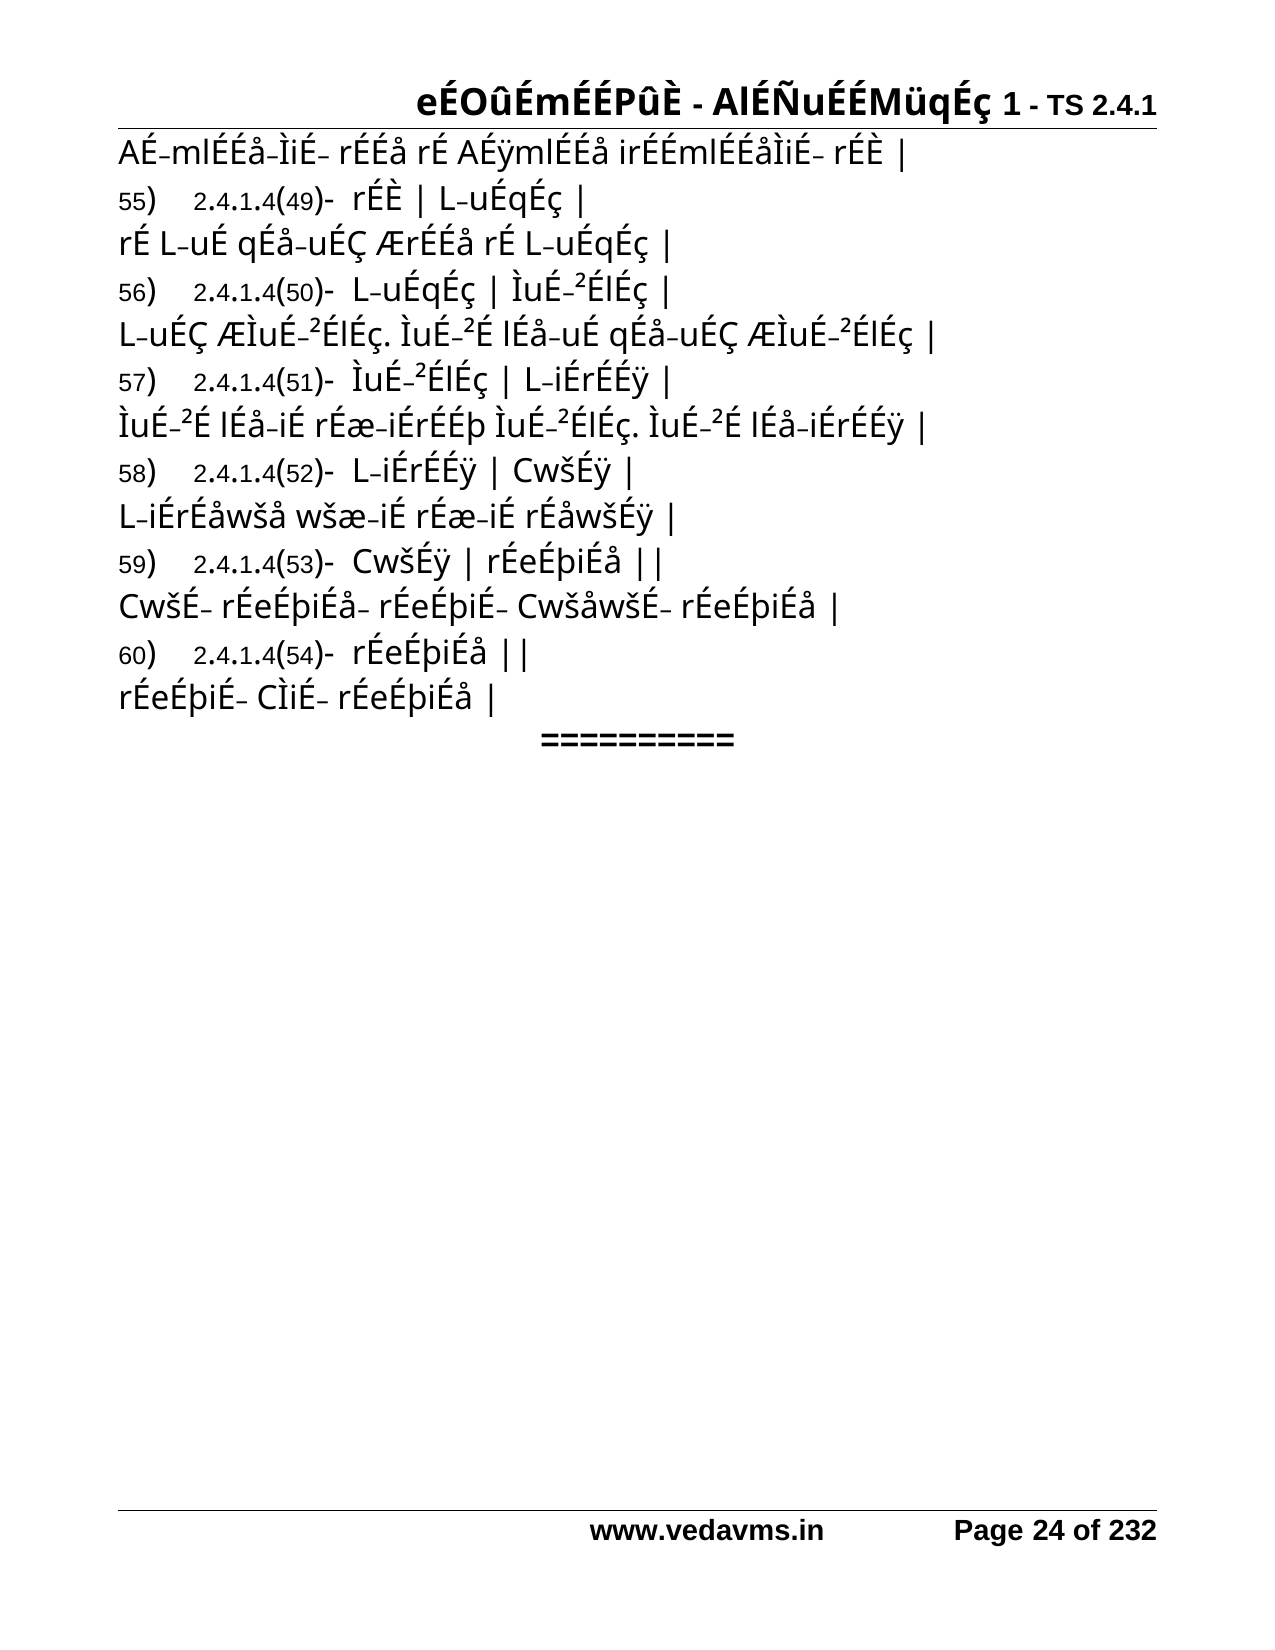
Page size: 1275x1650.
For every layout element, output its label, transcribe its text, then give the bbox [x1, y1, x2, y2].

text 60) 2.4.1.4(54)- rÉeÉþiÉå || [118, 629, 1157, 674]
text ========== [118, 719, 1157, 758]
text 59) 2.4.1.4(53)- CwšÉÿ | rÉeÉþiÉå || [118, 538, 1157, 583]
text 56) 2.4.1.4(50)- L–uÉqÉç | ÌuÉ–²ÉlÉç | [118, 265, 1157, 311]
text 57) 2.4.1.4(51)- ÌuÉ–²ÉlÉç | L–iÉrÉÉÿ | [118, 356, 1157, 402]
text CwšÉ– rÉeÉþiÉå– rÉeÉþiÉ– CwšåwšÉ– rÉeÉþiÉå | [118, 583, 1157, 629]
text rÉ L–uÉ qÉå–uÉÇ ÆrÉÉå rÉ L–uÉqÉç | [118, 220, 1157, 265]
text L–uÉÇ ÆÌuÉ–²ÉlÉç. ÌuÉ–²É lÉå–uÉ qÉå–uÉÇ ÆÌuÉ–²ÉlÉç | [118, 311, 1157, 356]
text AÉ–mlÉÉå–ÌiÉ– rÉÉå rÉ AÉÿmlÉÉå irÉÉmlÉÉåÌiÉ– rÉÈ | [118, 129, 1157, 174]
text L–iÉrÉåwšå wšæ–iÉ rÉæ–iÉ rÉåwšÉÿ | [118, 492, 1157, 538]
text ÌuÉ–²É lÉå–iÉ rÉæ–iÉrÉÉþ ÌuÉ–²ÉlÉç. ÌuÉ–²É lÉå–iÉrÉÉÿ | [118, 402, 1157, 447]
text rÉeÉþiÉ– CÌiÉ– rÉeÉþiÉå | [118, 674, 1157, 719]
text 55) 2.4.1.4(49)- rÉÈ | L–uÉqÉç | [118, 174, 1157, 220]
text 58) 2.4.1.4(52)- L–iÉrÉÉÿ | CwšÉÿ | [118, 447, 1157, 492]
